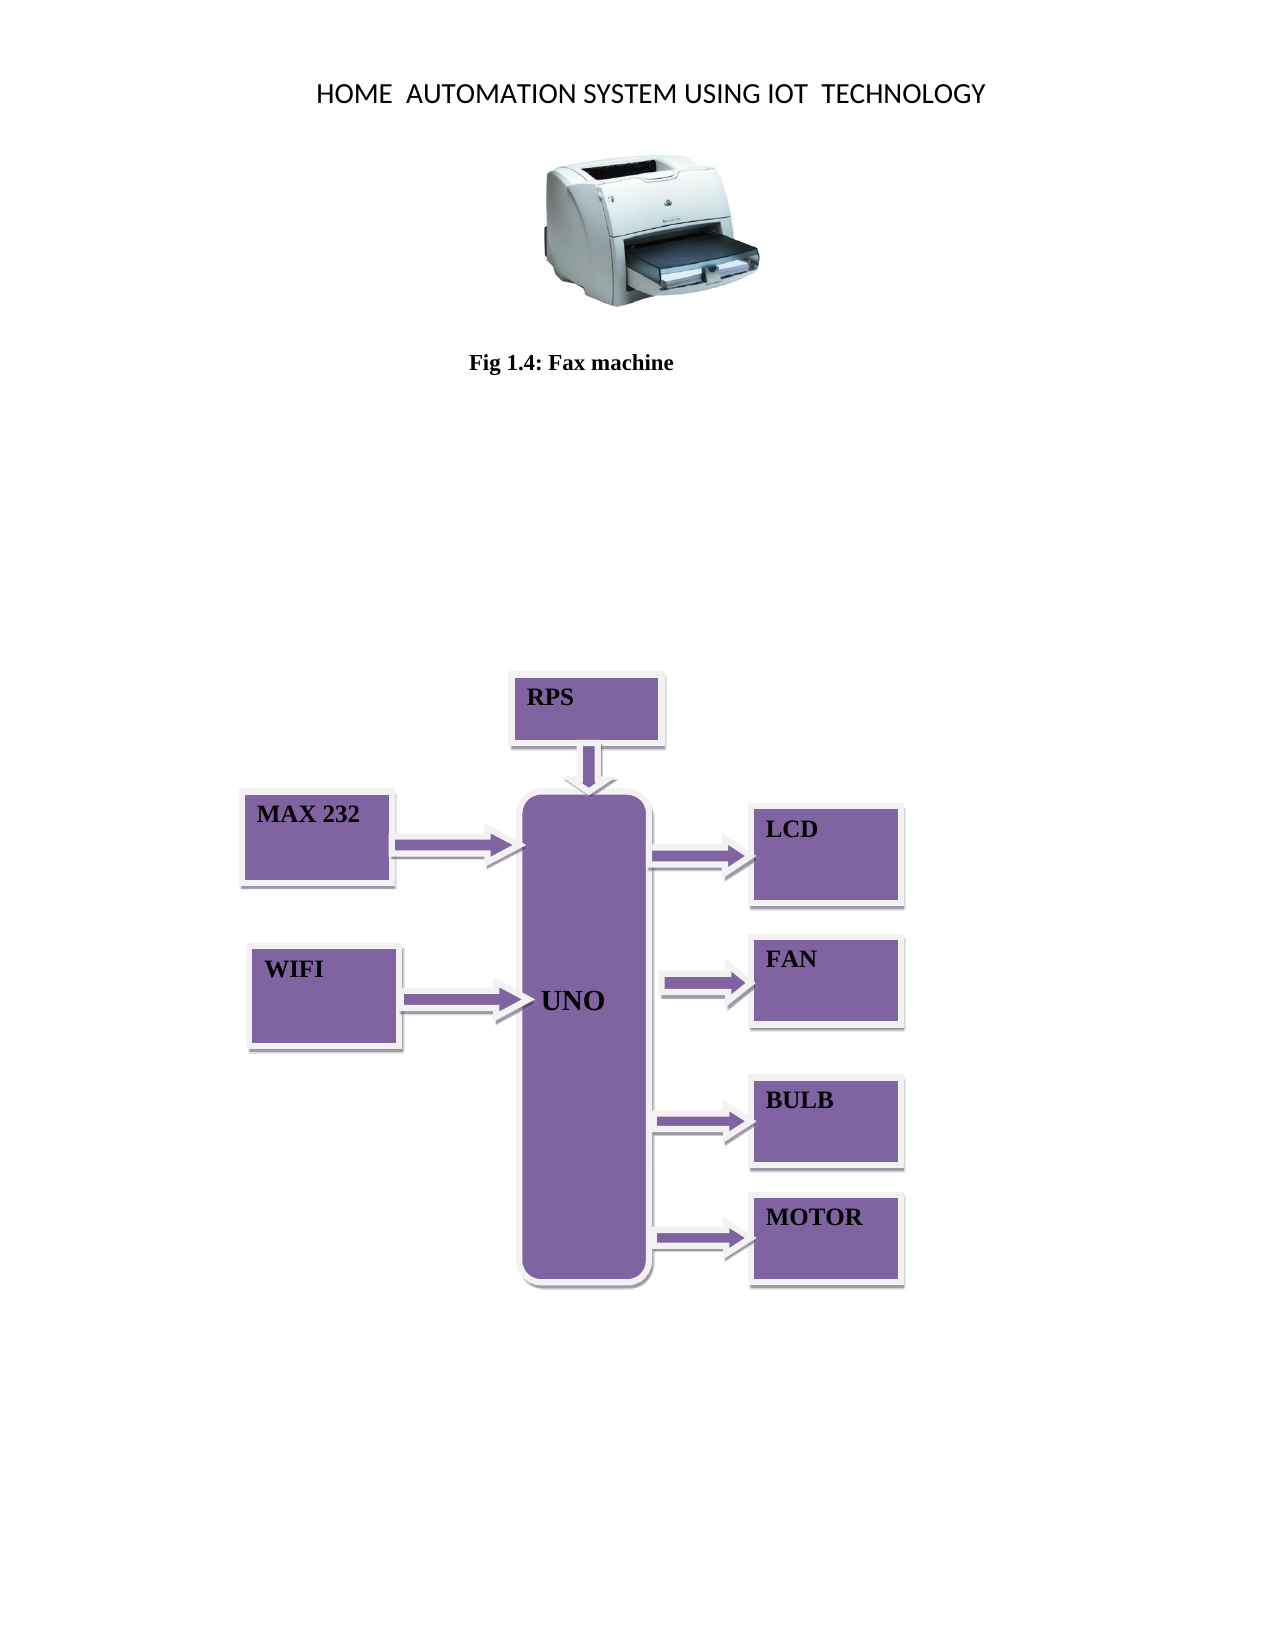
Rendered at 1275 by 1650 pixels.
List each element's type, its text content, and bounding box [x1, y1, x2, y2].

text Fig 1.4: Fax machine [177, 349, 1125, 375]
picture [536, 150, 766, 314]
